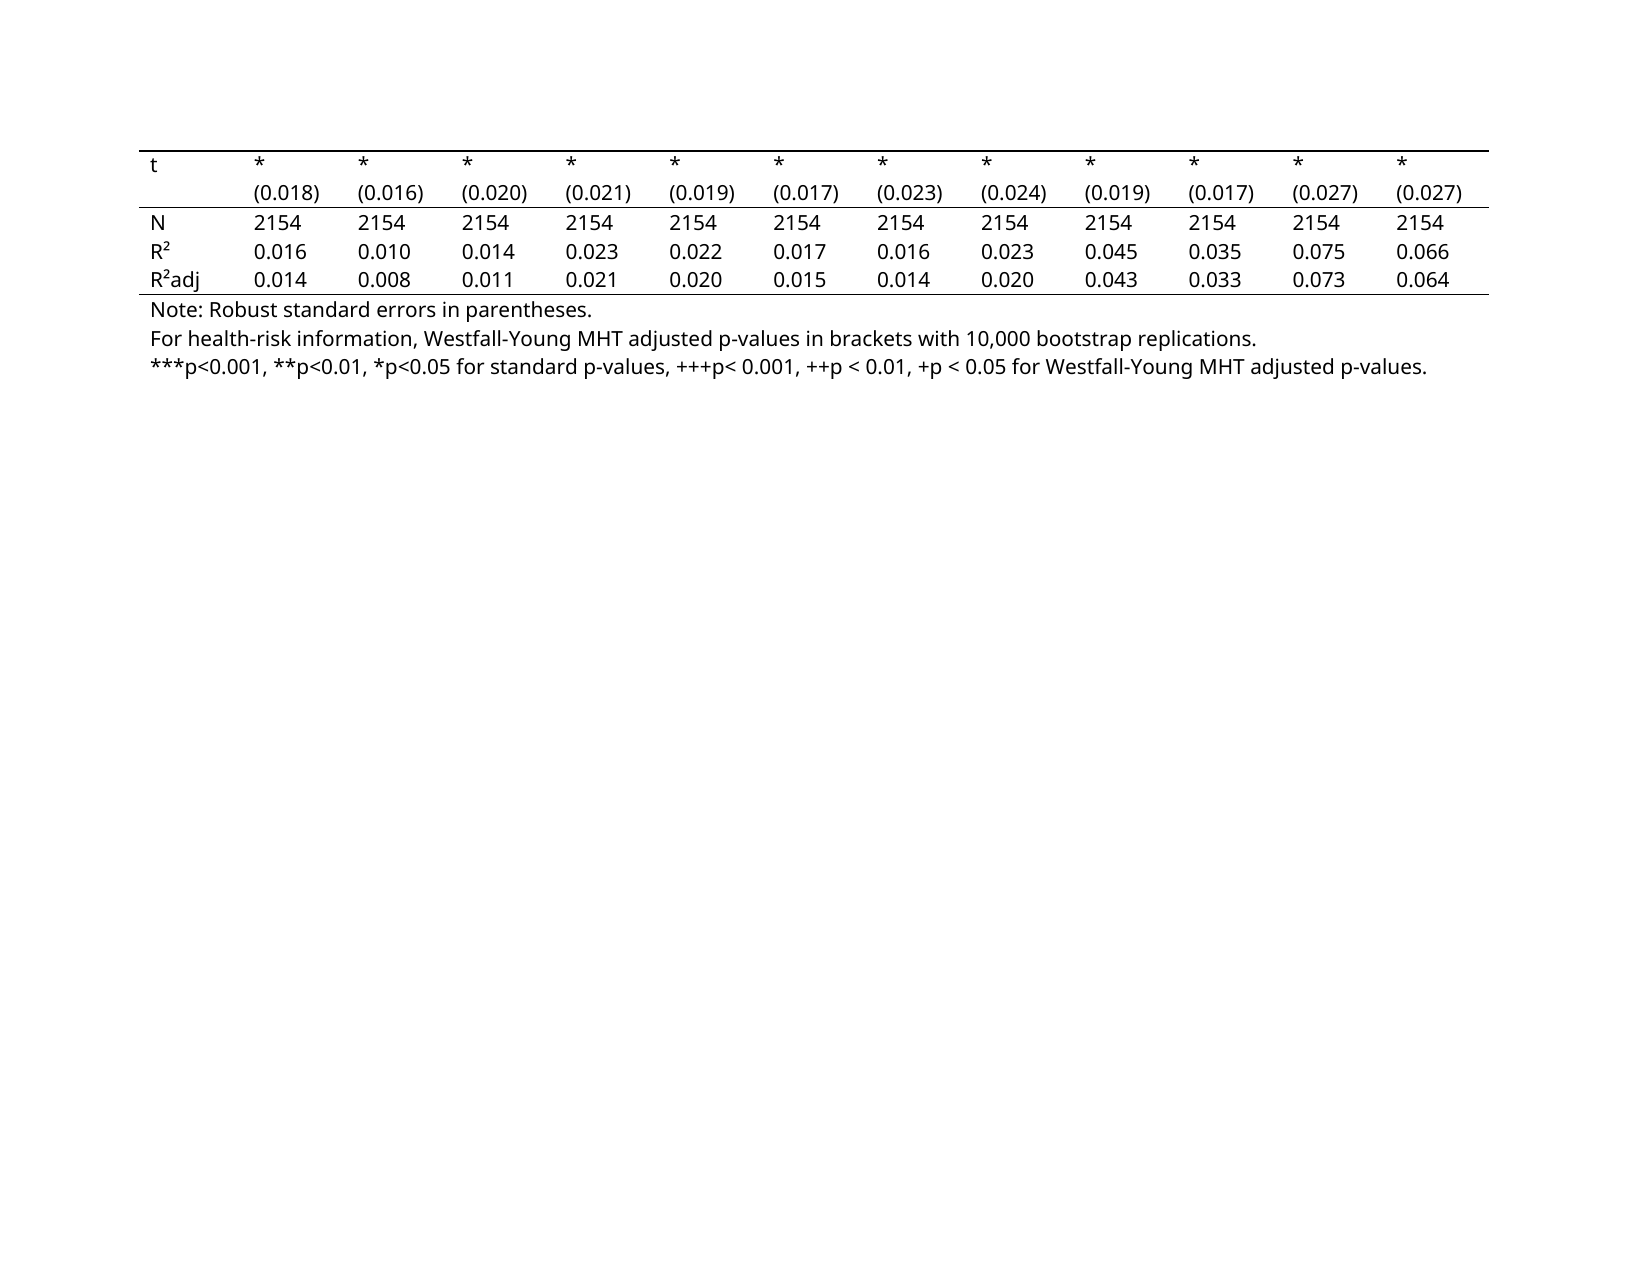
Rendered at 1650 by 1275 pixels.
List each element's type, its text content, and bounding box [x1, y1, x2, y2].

table_cell 0.022 [658, 237, 762, 265]
table_cell 0.016 [243, 237, 346, 265]
table_cell 0.191*** (0.019) [658, 152, 762, 207]
table_cell 0.500*** (0.027) [1385, 152, 1489, 207]
table_cell 0.736*** (0.020) [450, 152, 554, 207]
table_cell 0.023 [554, 237, 658, 265]
table_cell 0.224*** (0.018) [243, 152, 346, 207]
table_cell 0.542*** (0.027) [1281, 152, 1385, 207]
table_cell 2154 [554, 208, 658, 237]
table_cell 2154 [970, 208, 1073, 237]
table_cell 0.014 [243, 265, 346, 294]
table_cell 0.023 [970, 237, 1073, 265]
table_cell Constant [139, 152, 242, 207]
table_cell 0.017 [762, 237, 866, 265]
table_cell 2154 [1385, 208, 1489, 237]
table_cell 0.073 [1281, 265, 1385, 294]
table_cell 0.066 [1385, 237, 1489, 265]
table_cell 2154 [658, 208, 762, 237]
table_cell 0.133*** (0.019) [1073, 152, 1177, 207]
table_cell N [139, 208, 242, 237]
table_cell 0.015 [762, 265, 866, 294]
table_cell 0.035 [1177, 237, 1281, 265]
table_cell 0.020 [658, 265, 762, 294]
table_cell 2154 [1177, 208, 1281, 237]
table_cell Note: Robust standard errors in parentheses. For health-risk information, Westfall-Young MHT adjusted p-values in brackets with 10,000 bootstrap replications. ***p<0.001, **p<0.01, *p<0.05 for standard p-values, +++p< 0.001, ++p < 0.01, +p < 0.05 for Westfall-Young MHT adjusted p-values. [139, 295, 1489, 381]
table_cell 0.165*** (0.016) [346, 152, 450, 207]
table_cell 0.016 [866, 237, 969, 265]
table_cell 0.064 [1385, 265, 1489, 294]
table_cell 2154 [1281, 208, 1385, 237]
table_cell 0.666*** (0.023) [866, 152, 969, 207]
table_cell 0.014 [450, 237, 554, 265]
table_cell 2154 [243, 208, 346, 237]
table_cell R²adj [139, 265, 242, 294]
table_cell 2154 [866, 208, 969, 237]
table_cell 0.045 [1073, 237, 1177, 265]
table_cell 2154 [762, 208, 866, 237]
table_cell 0.075 [1281, 237, 1385, 265]
table_cell 0.033 [1177, 265, 1281, 294]
table_cell 2154 [1073, 208, 1177, 237]
table_cell 0.020 [970, 265, 1073, 294]
table_cell 0.616*** (0.024) [970, 152, 1073, 207]
table_cell 0.011 [450, 265, 554, 294]
table_cell 0.008 [346, 265, 450, 294]
table_cell 0.043 [1073, 265, 1177, 294]
table_cell 0.014 [866, 265, 969, 294]
table_cell 0.140*** (0.017) [762, 152, 866, 207]
table_cell 2154 [346, 208, 450, 237]
table_cell 2154 [450, 208, 554, 237]
table_cell 0.097*** (0.017) [1177, 152, 1281, 207]
table_cell 0.668*** (0.021) [554, 152, 658, 207]
table_cell R² [139, 237, 242, 265]
table_cell 0.010 [346, 237, 450, 265]
table_cell 0.021 [554, 265, 658, 294]
